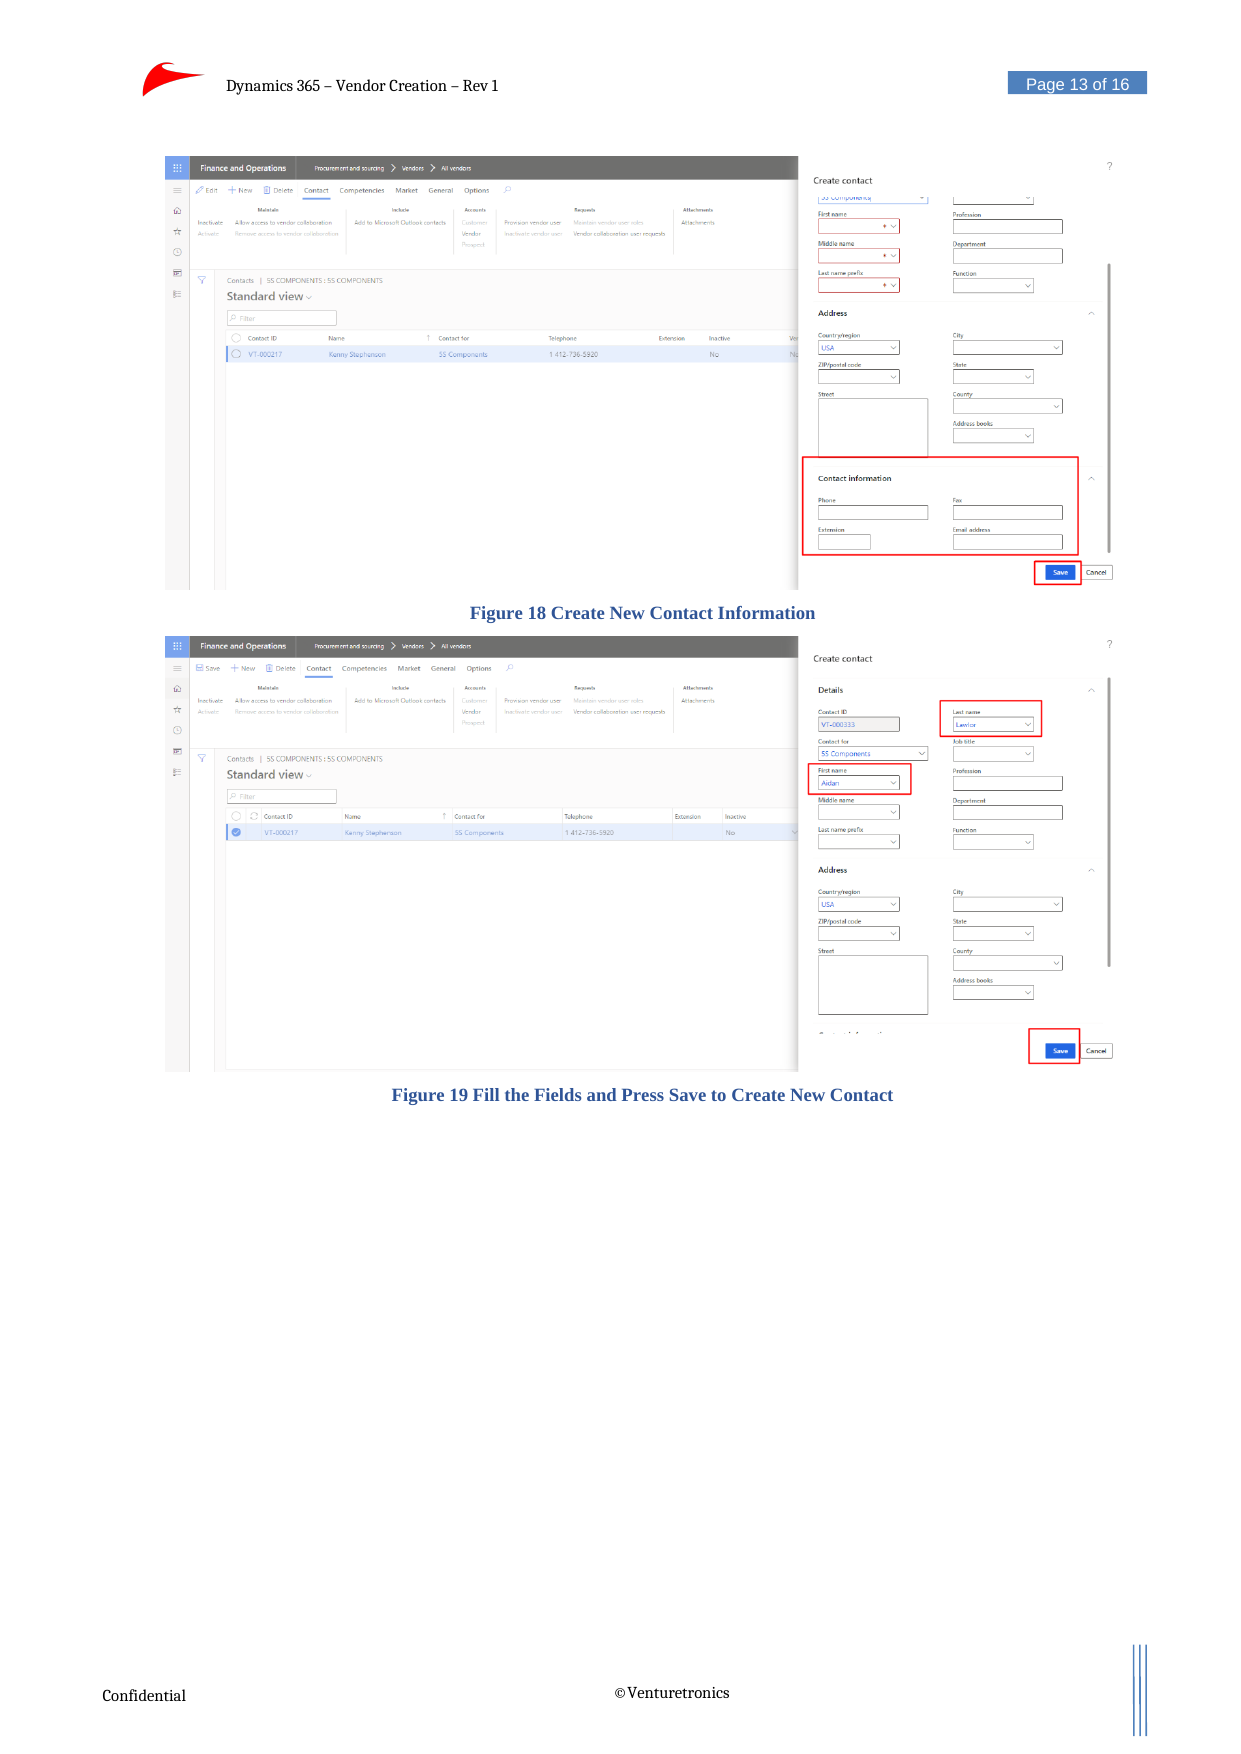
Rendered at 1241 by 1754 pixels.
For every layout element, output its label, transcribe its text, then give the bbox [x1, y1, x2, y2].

picture [165, 636, 1121, 1072]
text Figure 18 Create New Contact Information [165, 602, 1120, 624]
text Figure 19 Fill the Fields and Press Save to Create New Contact [165, 1084, 1120, 1105]
picture [137, 58, 206, 98]
picture [165, 156, 1121, 590]
